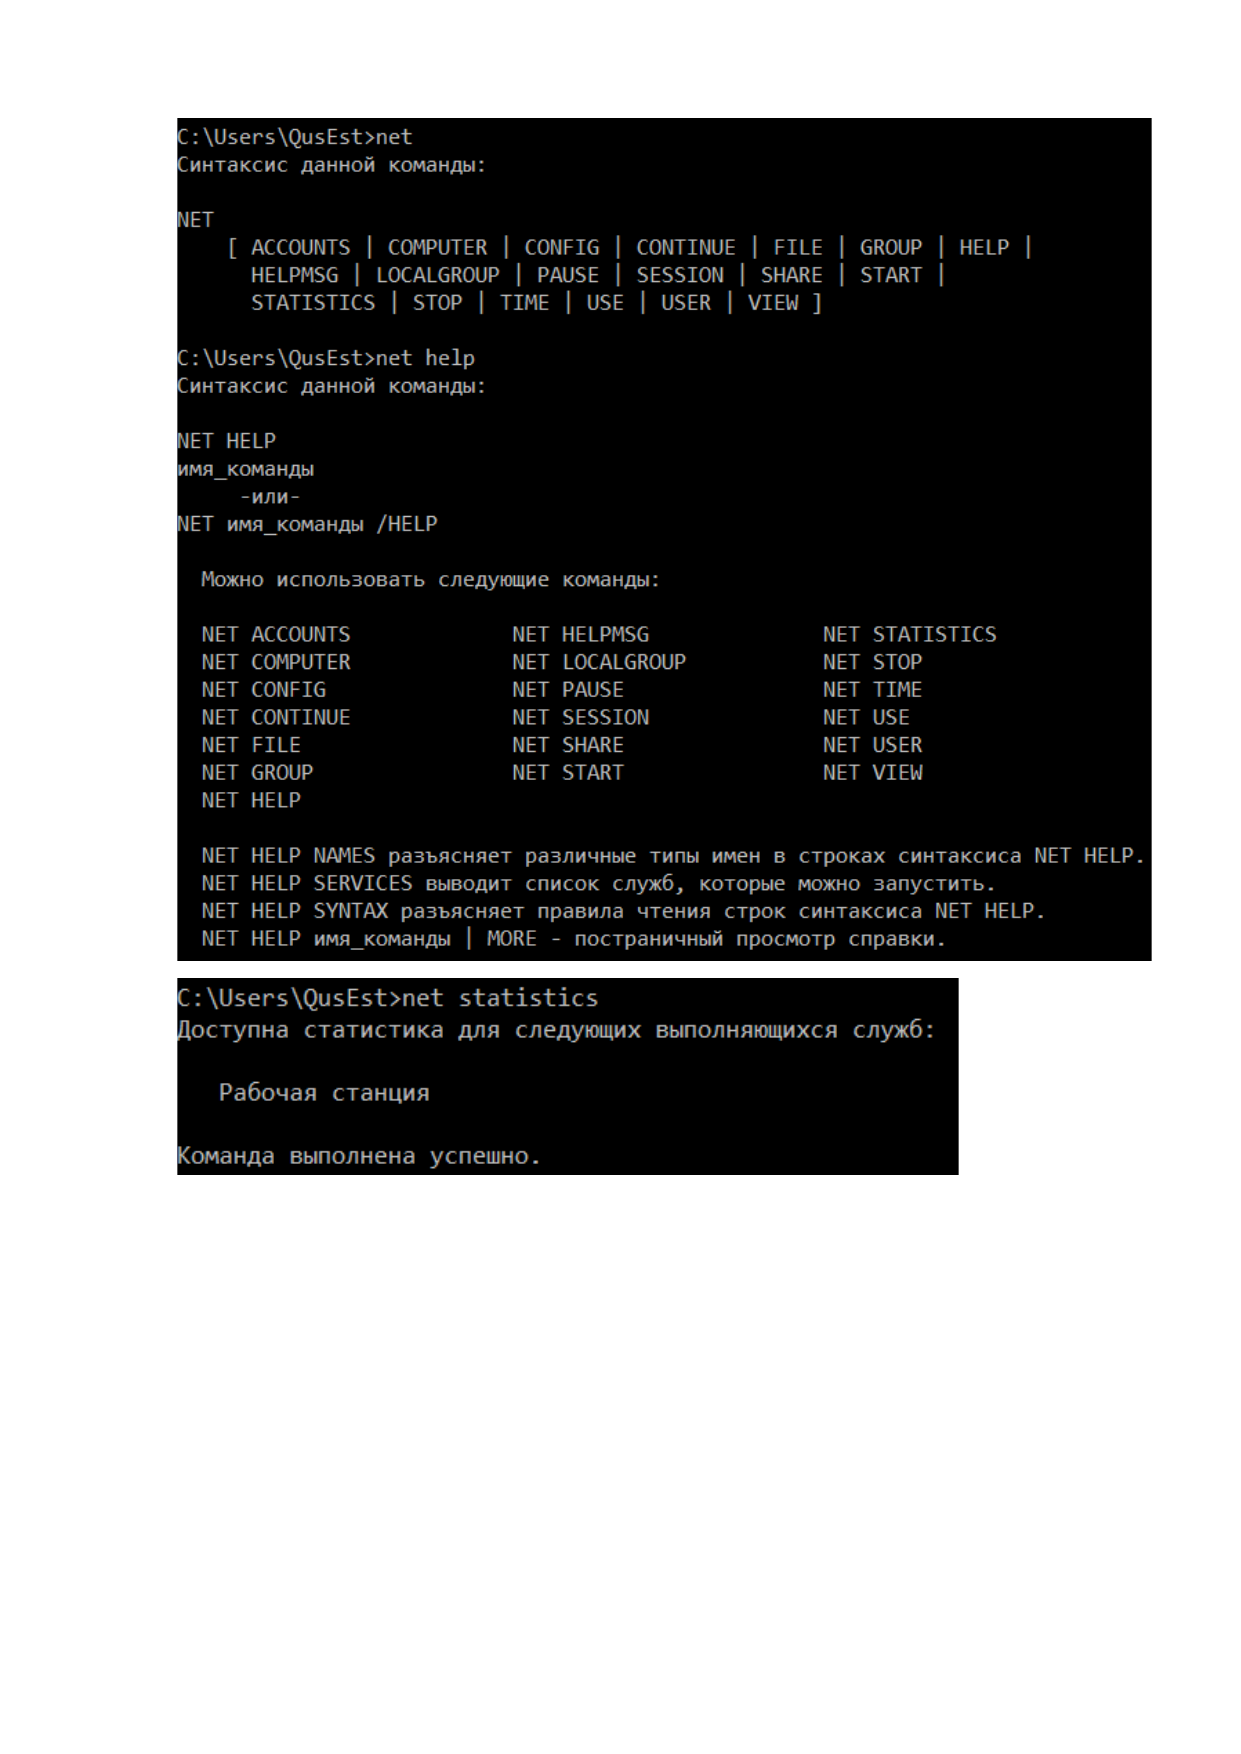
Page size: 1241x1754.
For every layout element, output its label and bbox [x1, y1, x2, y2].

picture [177, 978, 959, 1175]
picture [177, 118, 1152, 961]
